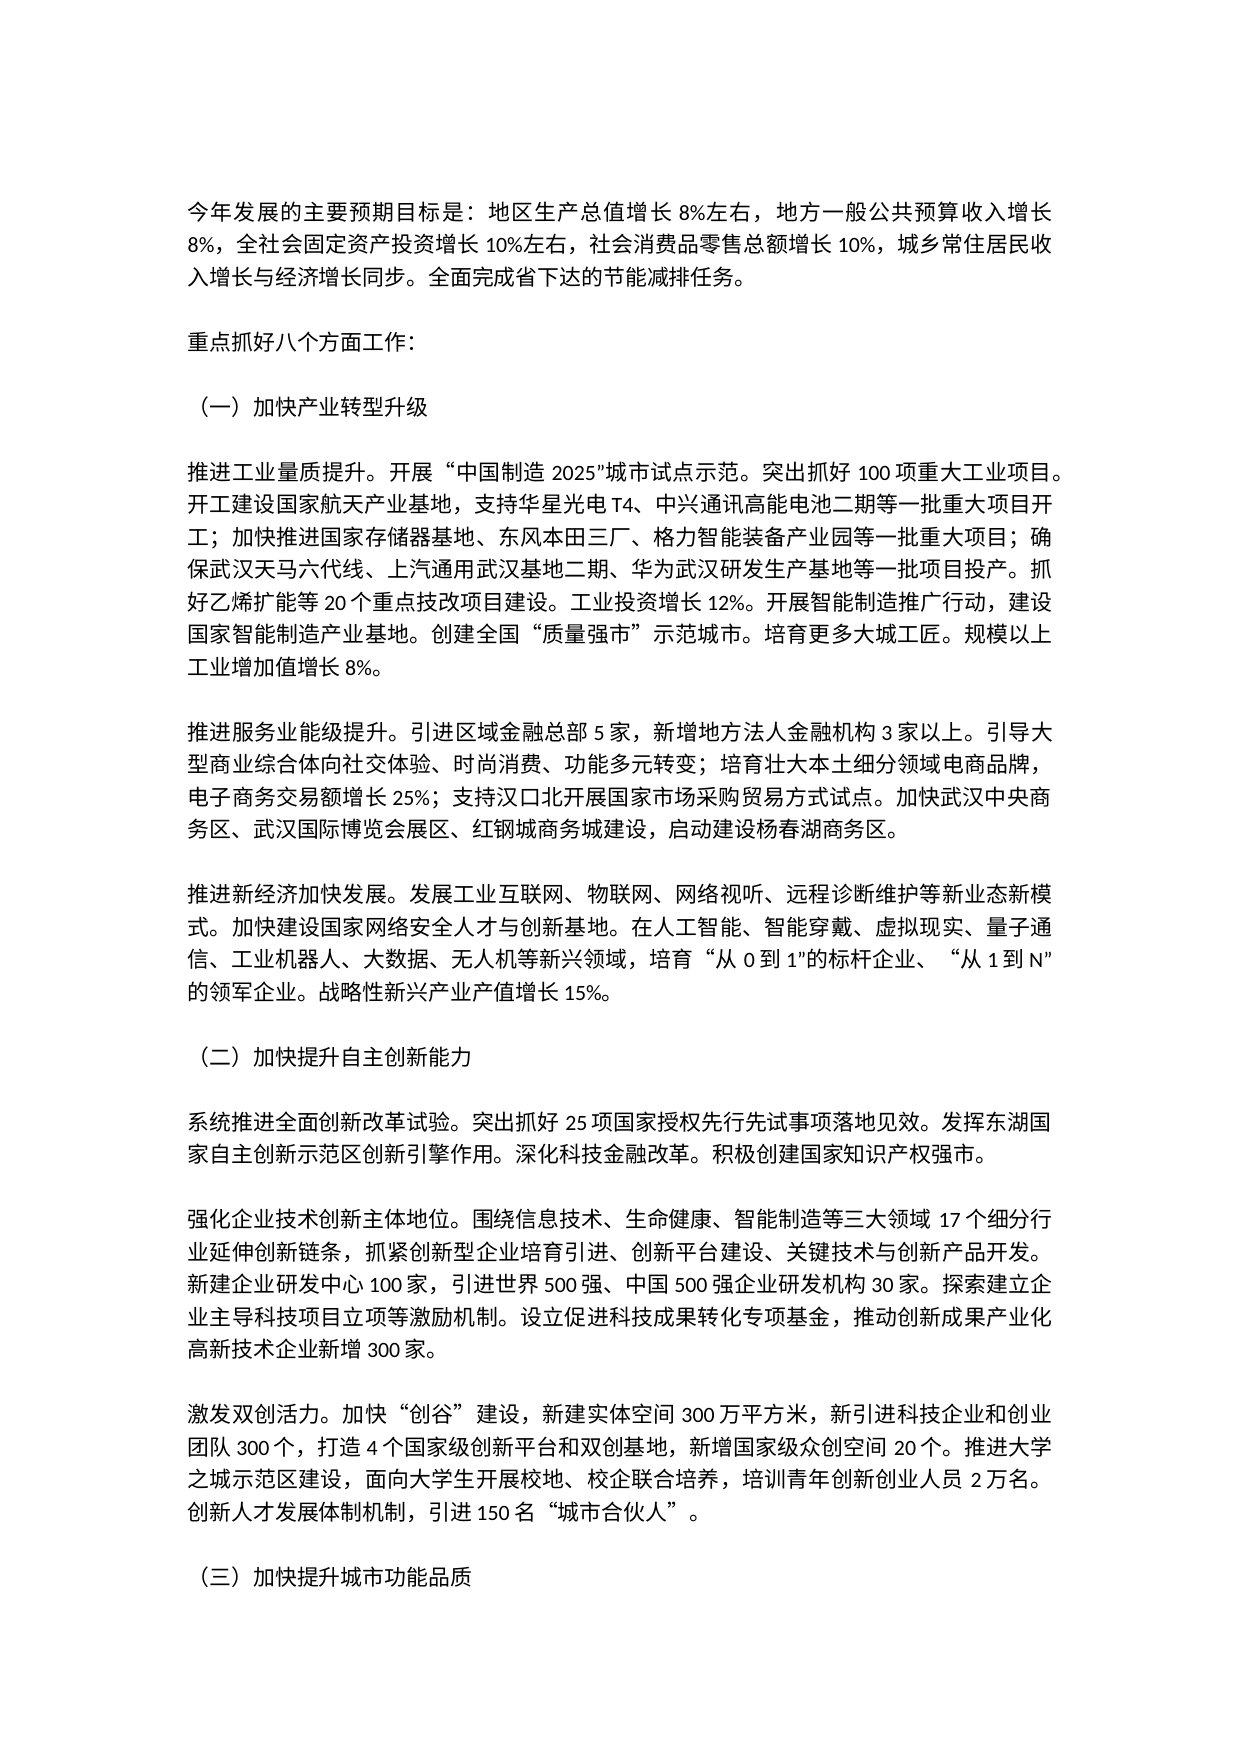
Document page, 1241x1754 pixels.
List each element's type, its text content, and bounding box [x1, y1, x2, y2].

text 今年发展的主要预期目标是：地区生产总值增长8%左右，地方一般公共预算收入增长8%，全社会固定资产投资增长10%左右，社会消费品零售总额增长10%，城乡常住居民收入增长与经济增长同步。全面完成省下达的节能减排任务。 [187, 194, 1053, 292]
text 重点抓好八个方面工作： [187, 324, 1053, 357]
text 推进工业量质提升。开展“中国制造2025”城市试点示范。突出抓好100项重大工业项目。开工建设国家航天产业基地，支持华星光电T4、中兴通讯高能电池二期等一批重大项目开工；加快推进国家存储器基地、东风本田三厂、格力智能装备产业园等一批重大项目；确保武汉天马六代线、上汽通用武汉基地二期、华为武汉研发生产基地等一批项目投产。抓好乙烯扩能等20个重点技改项目建设。工业投资增长12%。开展智能制造推广行动，建设国家智能制造产业基地。创建全国“质量强市”示范城市。培育更多大城工匠。规模以上工业增加值增长8%。 [187, 454, 1053, 682]
text 推进服务业能级提升。引进区域金融总部5家，新增地方法人金融机构3家以上。引导大型商业综合体向社交体验、时尚消费、功能多元转变；培育壮大本土细分领域电商品牌，电子商务交易额增长25%；支持汉口北开展国家市场采购贸易方式试点。加快武汉中央商务区、武汉国际博览会展区、红钢城商务城建设，启动建设杨春湖商务区。 [187, 714, 1053, 844]
text 系统推进全面创新改革试验。突出抓好25项国家授权先行先试事项落地见效。发挥东湖国家自主创新示范区创新引擎作用。深化科技金融改革。积极创建国家知识产权强市。 [187, 1104, 1053, 1169]
text 激发双创活力。加快“创谷”建设，新建实体空间300万平方米，新引进科技企业和创业团队300个，打造4个国家级创新平台和双创基地，新增国家级众创空间20个。推进大学之城示范区建设，面向大学生开展校地、校企联合培养，培训青年创新创业人员2万名。创新人才发展体制机制，引进150名“城市合伙人”。 [187, 1397, 1053, 1527]
text 强化企业技术创新主体地位。围绕信息技术、生命健康、智能制造等三大领域17个细分行业延伸创新链条，抓紧创新型企业培育引进、创新平台建设、关键技术与创新产品开发。新建企业研发中心100家，引进世界500强、中国500强企业研发机构30家。探索建立企业主导科技项目立项等激励机制。设立促进科技成果转化专项基金，推动创新成果产业化。高新技术企业新增300家。 [187, 1202, 1053, 1364]
text 推进新经济加快发展。发展工业互联网、物联网、网络视听、远程诊断维护等新业态新模式。加快建设国家网络安全人才与创新基地。在人工智能、智能穿戴、虚拟现实、量子通信、工业机器人、大数据、无人机等新兴领域，培育“从0到1”的标杆企业、“从1到N”的领军企业。战略性新兴产业产值增长15%。 [187, 877, 1053, 1007]
text （三）加快提升城市功能品质 [187, 1559, 1053, 1592]
text （一）加快产业转型升级 [187, 389, 1053, 422]
text （二）加快提升自主创新能力 [187, 1039, 1053, 1072]
